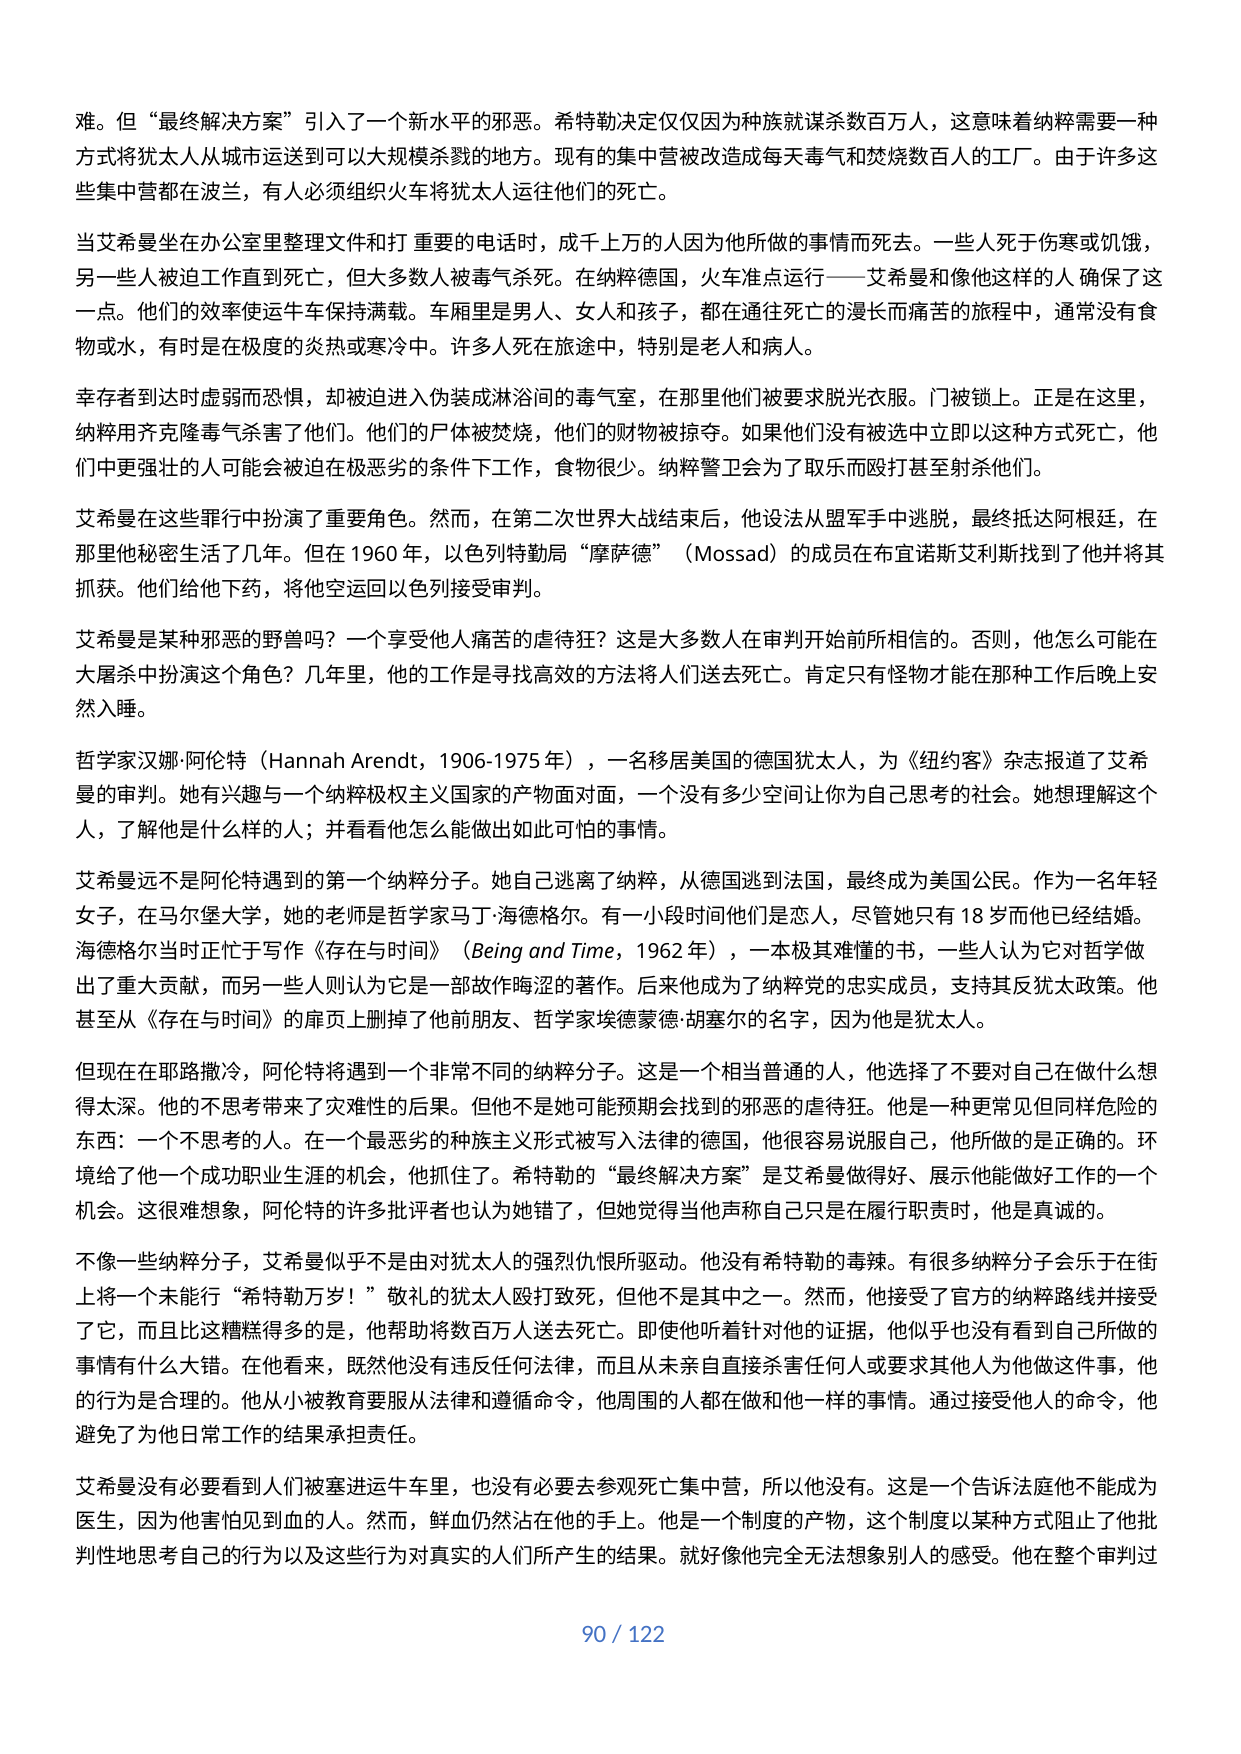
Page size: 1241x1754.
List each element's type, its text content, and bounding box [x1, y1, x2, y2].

text 艾希曼是某种邪恶的野兽吗？一个享受他人痛苦的虐待狂？这是大多数人在审判开始前所相信的。否则，他怎么可能在大屠杀中扮演这个角色？几年里，他的工作是寻找高效的方法将人们送去死亡。肯定只有怪物才能在那种工作后晚上安然入睡。 [75, 623, 1165, 723]
text 当艾希曼坐在办公室里整理文件和打 重要的电话时，成千上万的人因为他所做的事情而死去。一些人死于伤寒或饥饿，另一些人被迫工作直到死亡，但大多数人被毒气杀死。在纳粹德国，火车准点运行——艾希曼和像他这样的人 确保了这一点。他们的效率使运牛车保持满载。车厢里是男人、女人和孩子，都在通往死亡的漫长而痛苦的旅程中，通常没有食物或水，有时是在极度的炎热或寒冷中。许多人死在旅途中，特别是老人和病人。 [75, 226, 1165, 361]
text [75, 106, 1165, 205]
text 不像一些纳粹分子，艾希曼似乎不是由对犹太人的强烈仇恨所驱动。他没有希特勒的毒辣。有很多纳粹分子会乐于在街上将一个未能行“希特勒万岁！”敬礼的犹太人殴打致死，但他不是其中之一。然而，他接受了官方的纳粹路线并接受了它，而且比这糟糕得多的是，他帮助将数百万人送去死亡。即使他听着针对他的证据，他似乎也没有看到自己所做的事情有什么大错。在他看来，既然他没有违反任何法律，而且从未亲自直接杀害任何人或要求其他人为他做这件事，他的行为是合理的。他从小被教育要服从法律和遵循命令，他周围的人都在做和他一样的事情。通过接受他人的命令，他避免了为他日常工作的结果承担责任。 [75, 1245, 1165, 1449]
text 艾希曼远不是阿伦特遇到的第一个纳粹分子。她自己逃离了纳粹，从德国逃到法国，最终成为美国公民。作为一名年轻女子，在马尔堡大学，她的老师是哲学家马丁·海德格尔。有一小段时间他们是恋人，尽管她只有18岁而他已经结婚。海德格尔当时正忙于写作《存在与时间》（Being and Time，1962年），一本极其难懂的书，一些人认为它对哲学做出了重大贡献，而另一些人则认为它是一部故作晦涩的著作。后来他成为了纳粹党的忠实成员，支持其反犹太政策。他甚至从《存在与时间》的扉页上删掉了他前朋友、哲学家埃德蒙德·胡塞尔的名字，因为他是犹太人。 [75, 865, 1165, 1034]
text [75, 1470, 1165, 1570]
text 哲学家汉娜·阿伦特（Hannah Arendt，1906-1975年），一名移居美国的德国犹太人，为《纽约客》杂志报道了艾希曼的审判。她有兴趣与一个纳粹极权主义国家的产物面对面，一个没有多少空间让你为自己思考的社会。她想理解这个人，了解他是什么样的人；并看看他怎么能做出如此可怕的事情。 [75, 744, 1165, 844]
text 但现在在耶路撒冷，阿伦特将遇到一个非常不同的纳粹分子。这是一个相当普通的人，他选择了不要对自己在做什么想得太深。他的不思考带来了灾难性的后果。但他不是她可能预期会找到的邪恶的虐待狂。他是一种更常见但同样危险的东西：一个不思考的人。在一个最恶劣的种族主义形式被写入法律的德国，他很容易说服自己，他所做的是正确的。环境给了他一个成功职业生涯的机会，他抓住了。希特勒的“最终解决方案”是艾希曼做得好、展示他能做好工作的一个机会。这很难想象，阿伦特的许多批评者也认为她错了，但她觉得当他声称自己只是在履行职责时，他是真诚的。 [75, 1055, 1165, 1224]
text 艾希曼在这些罪行中扮演了重要角色。然而，在第二次世界大战结束后，他设法从盟军手中逃脱，最终抵达阿根廷，在那里他秘密生活了几年。但在1960年，以色列特勤局“摩萨德”（Mossad）的成员在布宜诺斯艾利斯找到了他并将其抓获。他们给他下药，将他空运回以色列接受审判。 [75, 502, 1165, 602]
text 幸存者到达时虚弱而恐惧，却被迫进入伪装成淋浴间的毒气室，在那里他们被要求脱光衣服。门被锁上。正是在这里，纳粹用齐克隆毒气杀害了他们。他们的尸体被焚烧，他们的财物被掠夺。如果他们没有被选中立即以这种方式死亡，他们中更强壮的人可能会被迫在极恶劣的条件下工作，食物很少。纳粹警卫会为了取乐而殴打甚至射杀他们。 [75, 382, 1165, 481]
